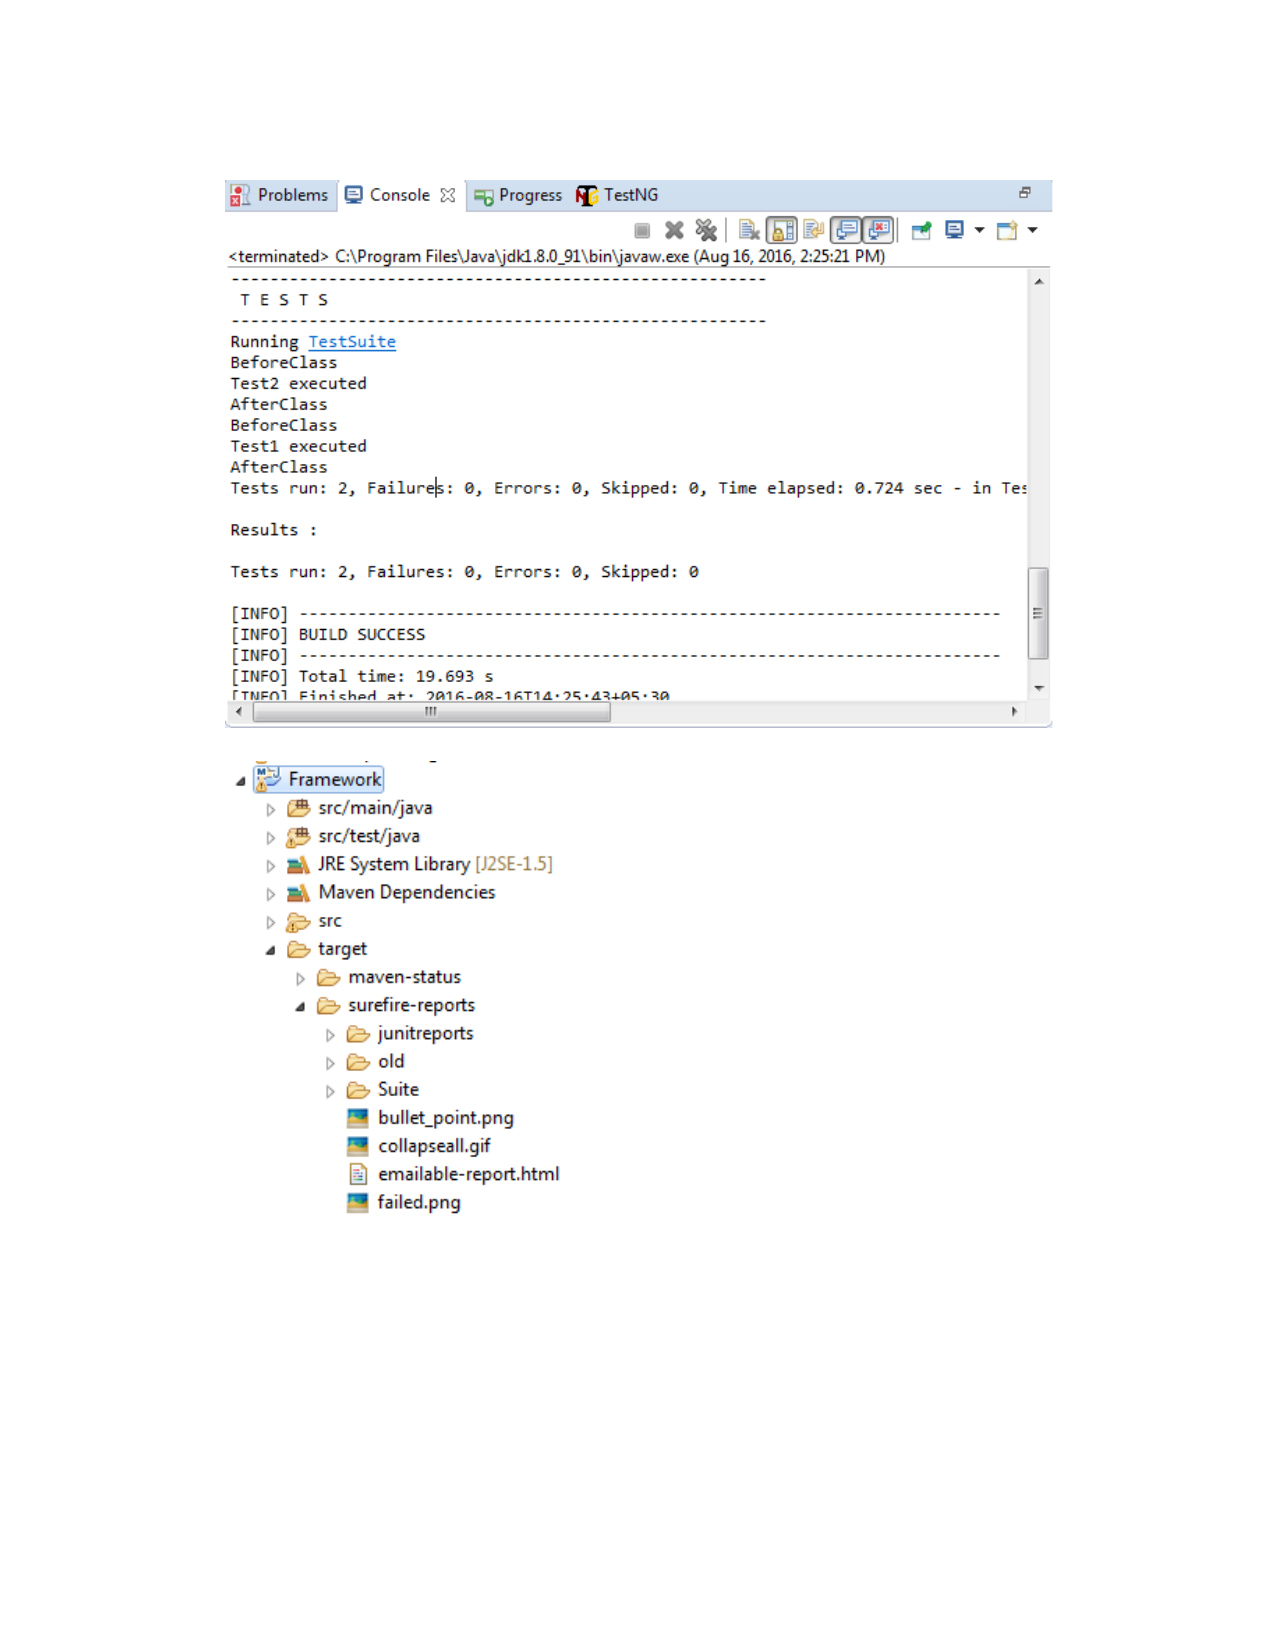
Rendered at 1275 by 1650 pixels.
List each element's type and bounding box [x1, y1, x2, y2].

picture [225, 180, 1053, 728]
picture [225, 761, 649, 1215]
